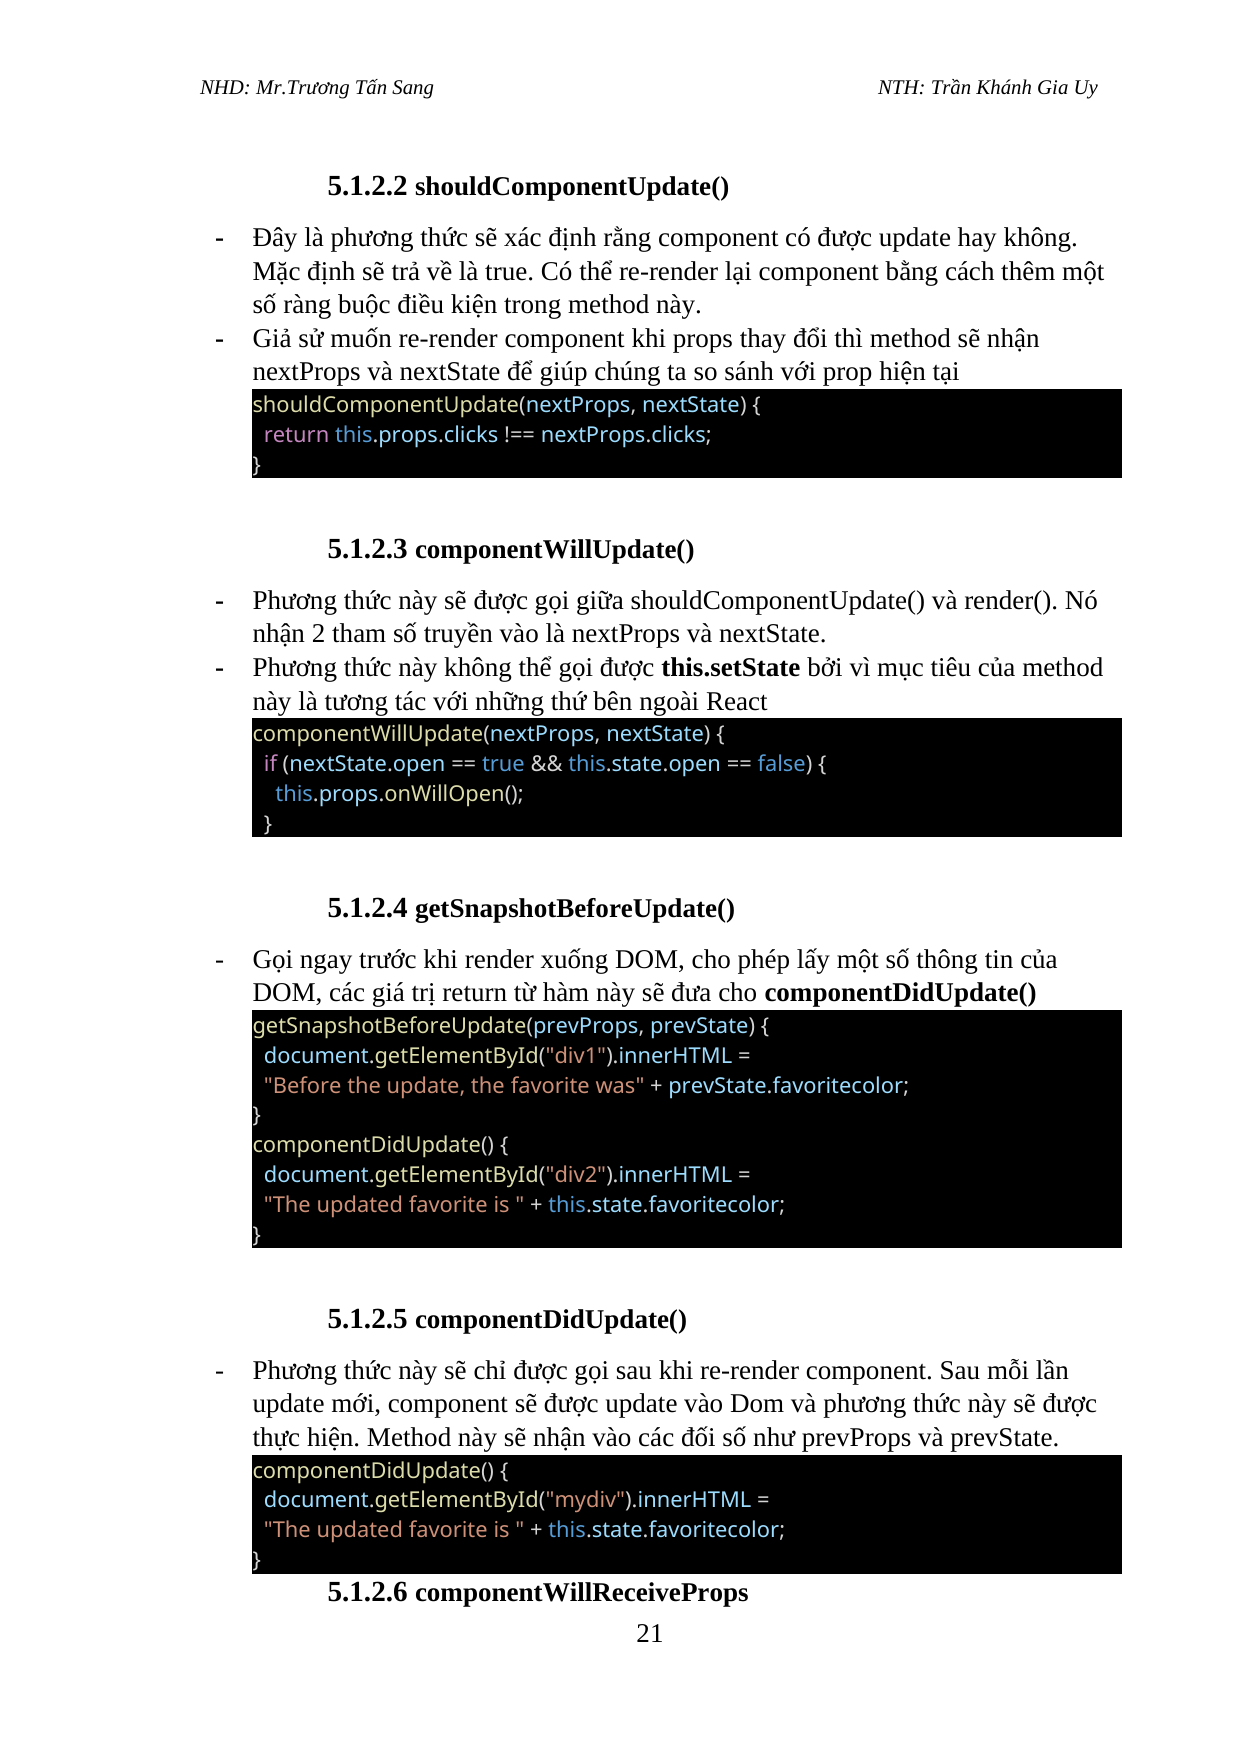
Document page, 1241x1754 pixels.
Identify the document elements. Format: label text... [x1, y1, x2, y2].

text "The updated favorite is " + this.state.favoritecolor; [252, 1189, 1122, 1219]
text return this.props.clicks !== nextProps.clicks; [252, 419, 1122, 449]
list Phương thức này sẽ chỉ được gọi sau khi re-render component. Sau mỗi lần update mới, component sẽ được update vào Dom và phương thức này sẽ được thực hiện. Method này sẽ nhận vào các đối số như prevProps và prevState. [215, 1354, 1122, 1452]
text "Before the update, the favorite was" + prevState.favoritecolor; [252, 1070, 1122, 1099]
text componentDidUpdate() { [252, 1455, 1122, 1484]
text componentWillUpdate(nextProps, nextState) { [252, 718, 1122, 748]
list Phương thức này không thể gọi được this.setState bởi vì mục tiêu của method này là tương tác với những thứ bên ngoài React [215, 651, 1122, 716]
text } [252, 1219, 1122, 1248]
text 5.1.2.5 componentDidUpdate() [252, 1301, 1122, 1335]
text shouldComponentUpdate(nextProps, nextState) { [252, 389, 1122, 419]
text 5.1.2.4 getSnapshotBeforeUpdate() [252, 890, 1122, 924]
text } [252, 449, 1122, 478]
text document.getElementById("div2").innerHTML = [252, 1159, 1122, 1189]
text "The updated favorite is " + this.state.favoritecolor; [252, 1514, 1122, 1544]
text document.getElementById("mydiv").innerHTML = [252, 1484, 1122, 1514]
text } [252, 1544, 1122, 1574]
list Phương thức này sẽ được gọi giữa shouldComponentUpdate() và render(). Nó nhận 2 tham số truyền vào là nextProps và nextState. [215, 584, 1122, 649]
text componentDidUpdate() { [252, 1129, 1122, 1159]
text 5.1.2.2 shouldComponentUpdate() [252, 168, 1122, 202]
text this.props.onWillOpen(); [252, 778, 1122, 808]
text if (nextState.open == true && this.state.open == false) { [252, 748, 1122, 778]
text getSnapshotBeforeUpdate(prevProps, prevState) { [252, 1010, 1122, 1040]
text 5.1.2.3 componentWillUpdate() [327, 531, 1122, 565]
text } [252, 808, 1122, 837]
list Giả sử muốn re-render component khi props thay đổi thì method sẽ nhận nextProps và nextState để giúp chúng ta so sánh với prop hiện tại [215, 322, 1122, 387]
list Gọi ngay trước khi render xuống DOM, cho phép lấy một số thông tin của DOM, các giá trị return từ hàm này sẽ đưa cho componentDidUpdate() [215, 943, 1122, 1008]
text 5.1.2.6 componentWillReceiveProps [252, 1574, 1122, 1607]
text document.getElementById("div1").innerHTML = [252, 1040, 1122, 1070]
text } [252, 1099, 1122, 1129]
list Đây là phương thức sẽ xác định rằng component có được update hay không. Mặc định sẽ trả về là true. Có thể re-render lại component bằng cách thêm một số ràng buộc điều kiện trong method này. [215, 221, 1122, 319]
